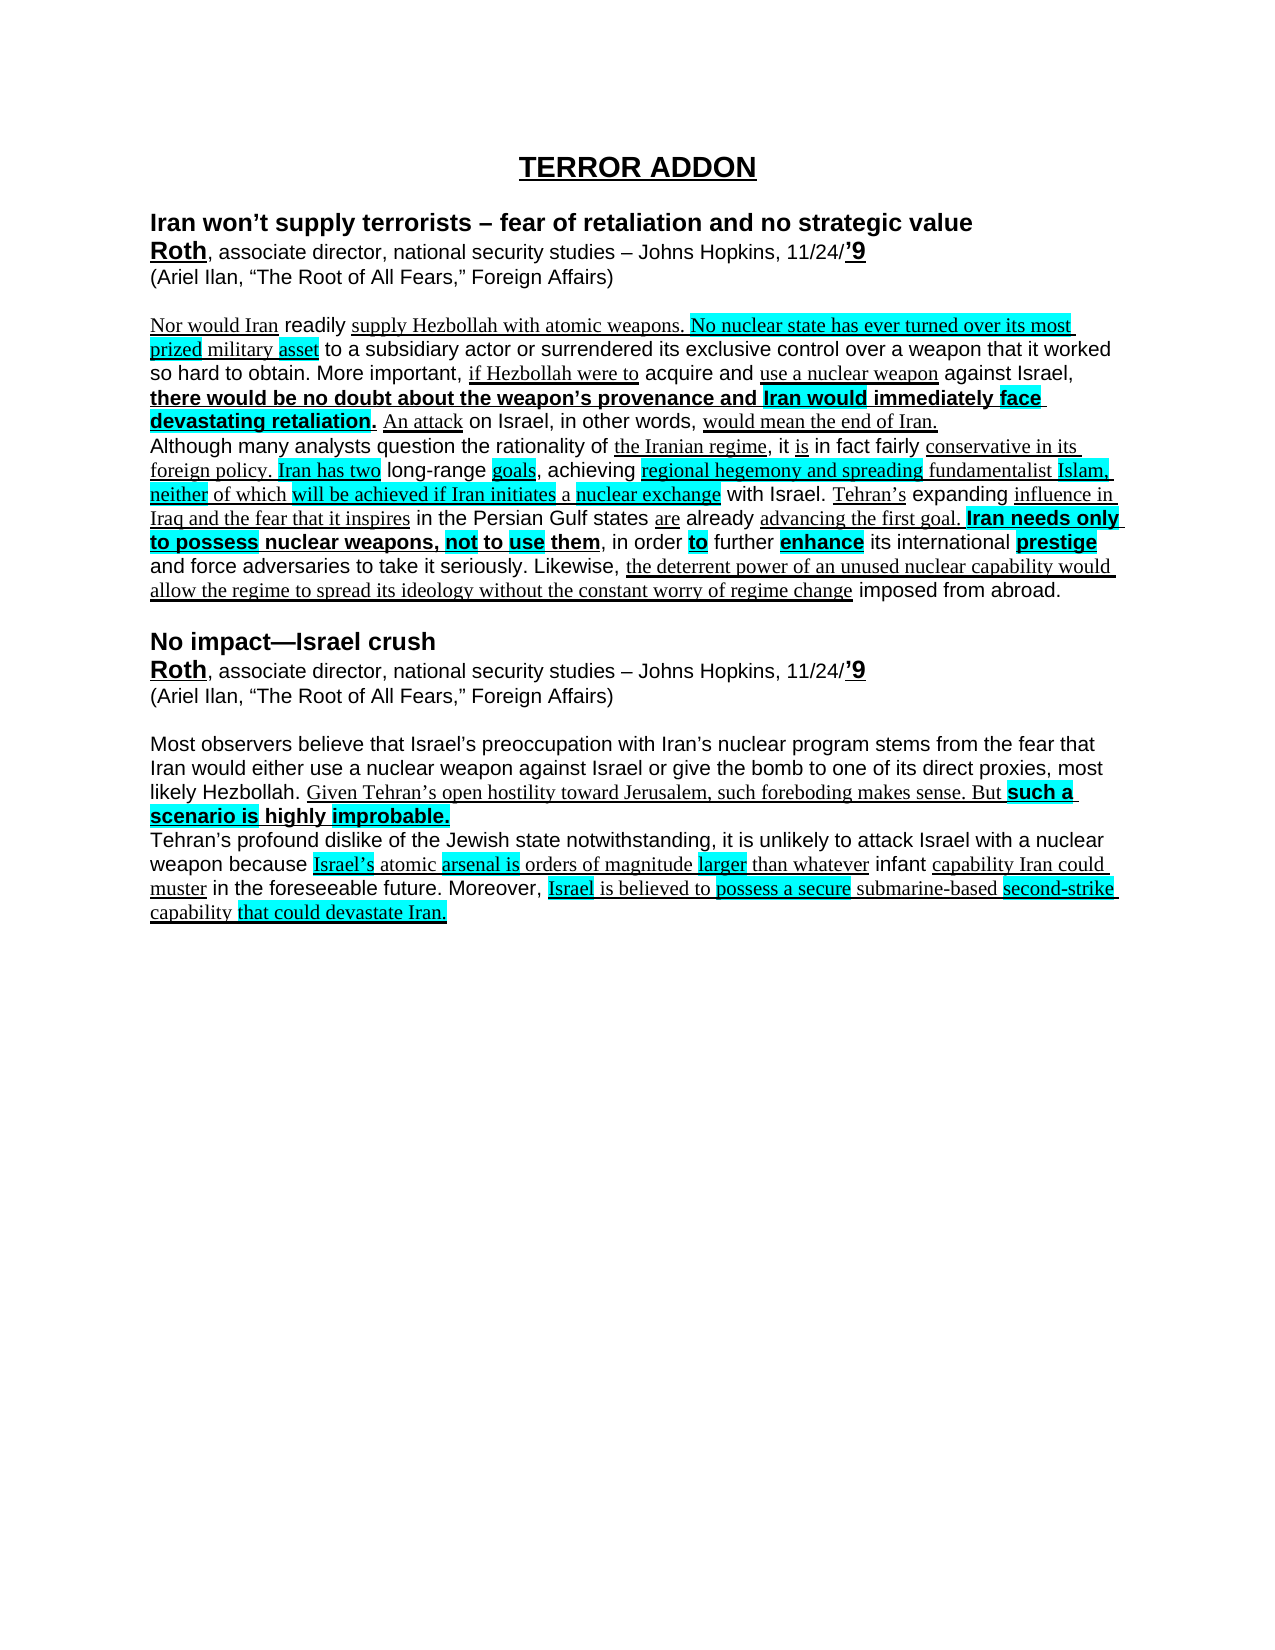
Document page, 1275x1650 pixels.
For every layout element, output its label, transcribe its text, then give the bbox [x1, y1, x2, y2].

text Most observers believe that Israel’s preoccupation with Iran’s nuclear program stems from the fear that Iran would either use a nuclear weapon against Israel or give the bomb to one of its direct proxies, most likely Hezbollah. Given Tehran’s open hostility toward Jerusalem, such foreboding makes sense. But such a scenario is highly improbable. [150, 732, 1125, 828]
text Tehran’s profound dislike of the Jewish state notwithstanding, it is unlikely to attack Israel with a nuclear weapon because Israel’s atomic arsenal is orders of magnitude larger than whatever infant capability Iran could muster in the foreseeable future. Moreover, Israel is believed to possess a secure submarine-based second-strike capability that could devastate Iran. [150, 828, 1125, 924]
subtitle Iran won’t supply terrorists – fear of retaliation and no strategic value [150, 207, 1125, 236]
text Roth, associate director, national security studies – Johns Hopkins, 11/24/’9 [150, 655, 1125, 684]
text Roth, associate director, national security studies – Johns Hopkins, 11/24/’9 [150, 236, 1125, 265]
text Nor would Iran readily supply Hezbollah with atomic weapons. No nuclear state has ever turned over its most prized military asset to a subsidiary actor or surrendered its exclusive control over a weapon that it worked so hard to obtain. More important, if Hezbollah were to acquire and use a nuclear weapon against Israel, there would be no doubt about the weapon’s provenance and Iran would immediately face devastating retaliation. An attack on Israel, in other words, would mean the end of Iran. [150, 313, 1125, 433]
text (Ariel Ilan, “The Root of All Fears,” Foreign Affairs) [150, 684, 1125, 708]
subtitle terror addon [150, 150, 1125, 183]
subtitle No impact—Israel crush [150, 626, 1125, 655]
text (Ariel Ilan, “The Root of All Fears,” Foreign Affairs) [150, 265, 1125, 289]
text Although many analysts question the rationality of the Iranian regime, it is in fact fairly conservative in its foreign policy. Iran has two long-range goals, achieving regional hegemony and spreading fundamentalist Islam, neither of which will be achieved if Iran initiates a nuclear exchange with Israel. Tehran’s expanding influence in Iraq and the fear that it inspires in the Persian Gulf states are already advancing the first goal. Iran needs only to possess nuclear weapons, not to use them, in order to further enhance its international prestige and force adversaries to take it seriously. Likewise, the deterrent power of an unused nuclear capability would allow the regime to spread its ideology without the constant worry of regime change imposed from abroad. [150, 433, 1125, 602]
